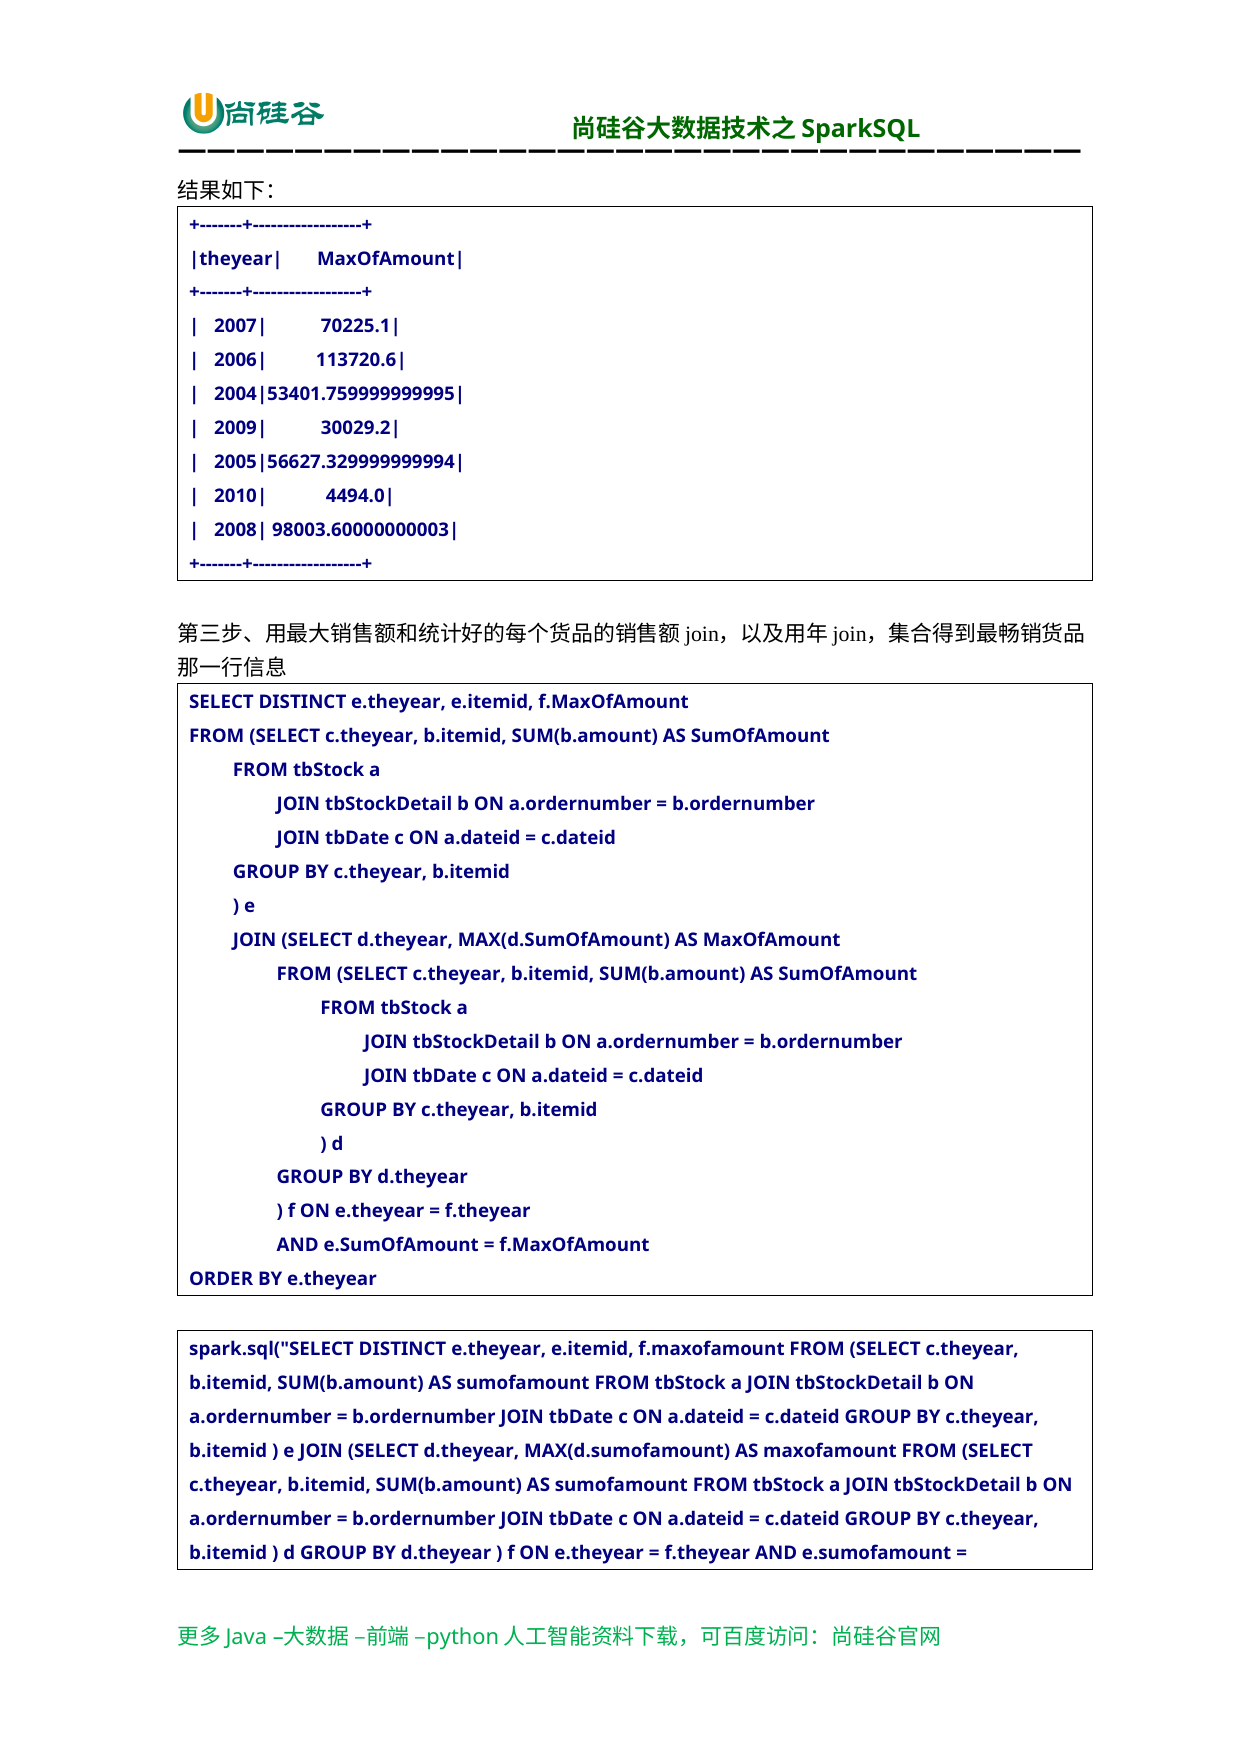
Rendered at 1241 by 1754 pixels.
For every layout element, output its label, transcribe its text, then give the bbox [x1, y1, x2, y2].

picture [177, 88, 328, 138]
table_header +-------+------------------+ |theyear| MaxOfAmount| +-------+------------------+ | 2007| 70225.1| | 2006| 113720.6| | 2004|53401.759999999995| | 2009| 30029.2| | 2005|56627.329999999994| | 2010| 4494.0| | 2008| 98003.60000000003| +-------+------------------+ [178, 207, 1092, 580]
table_header SELECT DISTINCT e.theyear, e.itemid, f.MaxOfAmount FROM (SELECT c.theyear, b.itemid, SUM(b.amount) AS SumOfAmount FROM tbStock a JOIN tbStockDetail b ON a.ordernumber = b.ordernumber JOIN tbDate c ON a.dateid = c.dateid GROUP BY c.theyear, b.itemid ) e JOIN (SELECT d.theyear, MAX(d.SumOfAmount) AS MaxOfAmount FROM (SELECT c.theyear, b.itemid, SUM(b.amount) AS SumOfAmount FROM tbStock a JOIN tbStockDetail b ON a.ordernumber = b.ordernumber JOIN tbDate c ON a.dateid = c.dateid GROUP BY c.theyear, b.itemid ) d GROUP BY d.theyear ) f ON e.theyear = f.theyear AND e.SumOfAmount = f.MaxOfAmount ORDER BY e.theyear [178, 684, 1092, 1295]
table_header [178, 1331, 1092, 1569]
text 第三步、用最大销售额和统计好的每个货品的销售额join，以及用年join，集合得到最畅销货品那一行信息 [177, 615, 1092, 683]
text 结果如下： [177, 172, 1092, 206]
